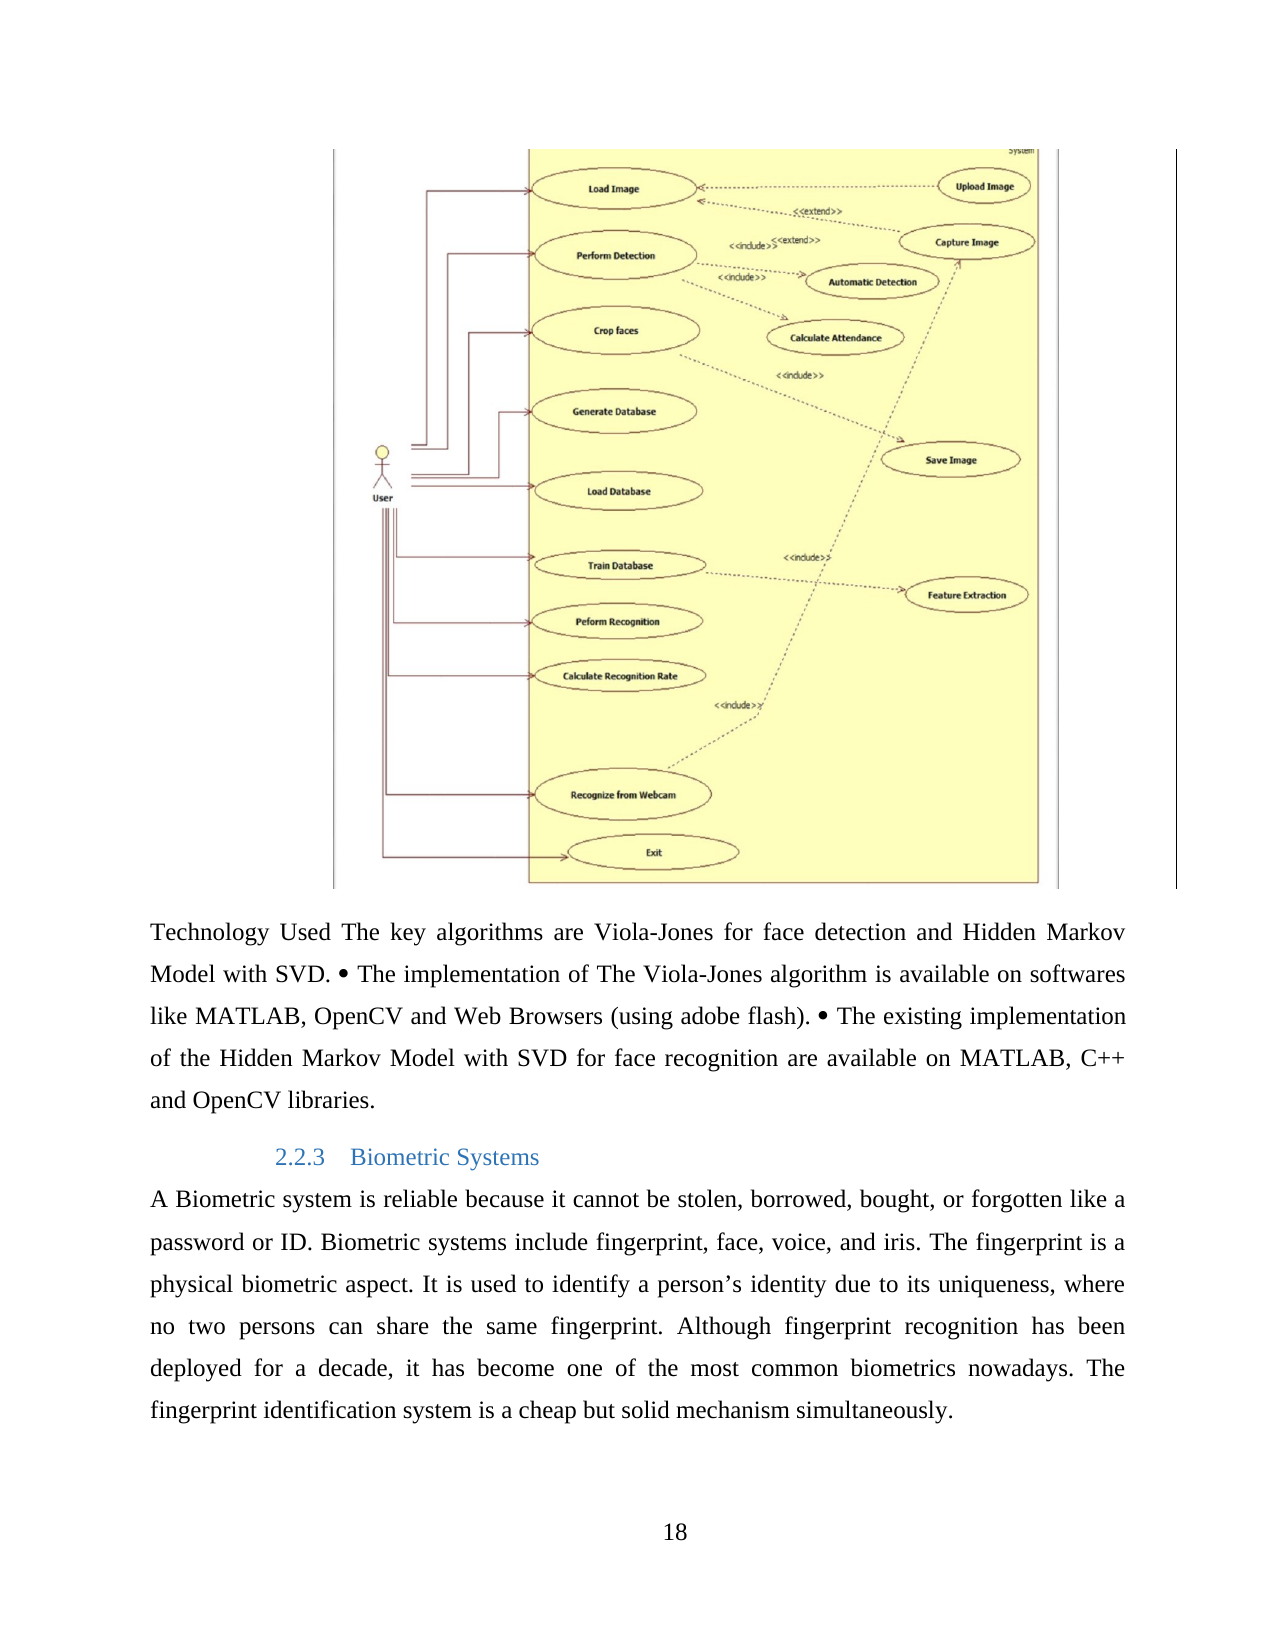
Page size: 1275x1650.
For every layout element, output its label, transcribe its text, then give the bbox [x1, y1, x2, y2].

text A Biometric system is reliable because it cannot be stolen, borrowed, bought, or forgotten like a password or ID. Biometric systems include fingerprint, face, voice, and iris. The fingerprint is a physical biometric aspect. It is used to identify a person’s identity due to its uniqueness, where no two persons can share the same fingerprint. Although fingerprint recognition has been deployed for a decade, it has become one of the most common biometrics nowadays. The fingerprint identification system is a cheap but solid mechanism simultaneously. [150, 1184, 1126, 1424]
picture [223, 149, 1198, 889]
subtitle Biometric Systems [275, 1142, 1126, 1171]
text Technology Used The key algorithms are Viola-Jones for face detection and Hidden Markov Model with SVD. The implementation of The Viola-Jones algorithm is available on softwares like MATLAB, OpenCV and Web Browsers (using adobe flash). The existing implementation of the Hidden Markov Model with SVD for face recognition are available on MATLAB, C++ and OpenCV libraries. [150, 917, 1126, 1114]
